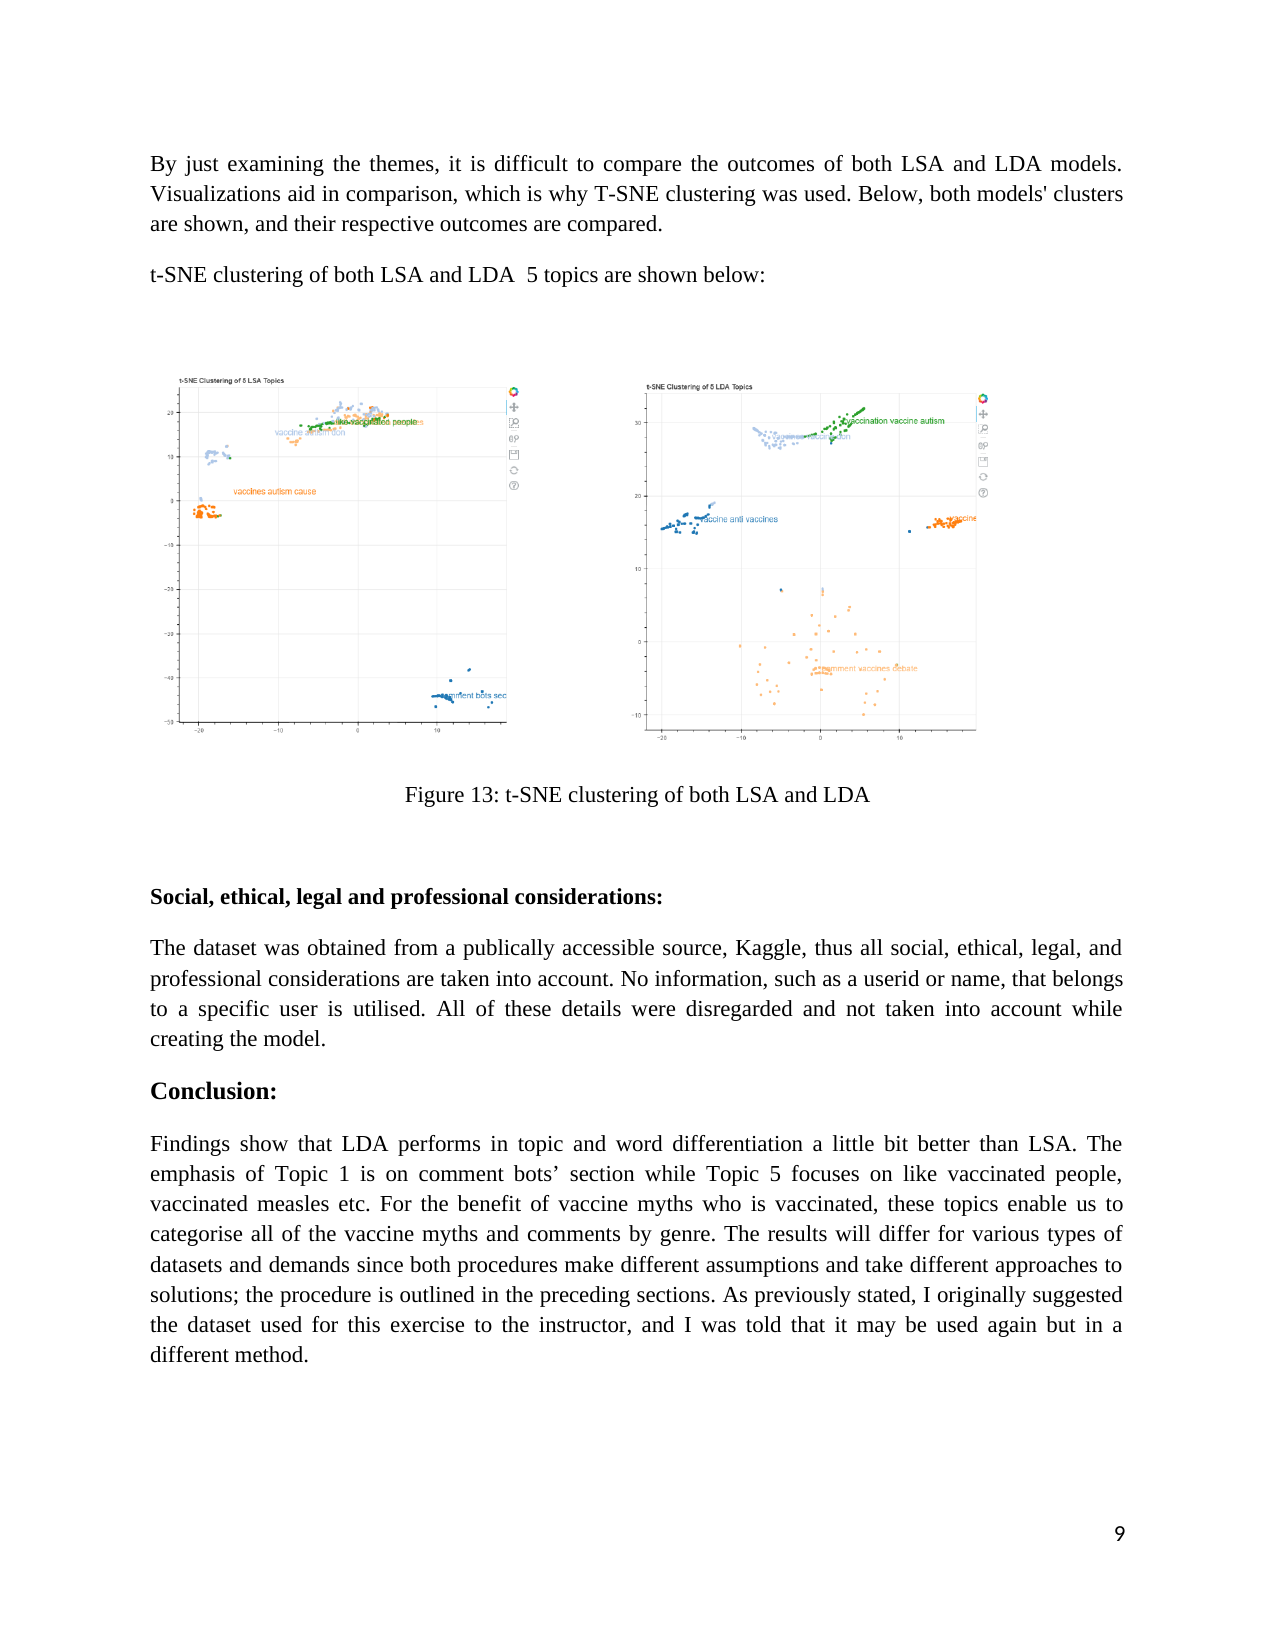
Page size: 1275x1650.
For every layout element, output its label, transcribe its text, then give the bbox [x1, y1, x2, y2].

text The dataset was obtained from a publically accessible source, Kaggle, thus all social, ethical, legal, and professional considerations are taken into account. No information, such as a userid or name, that belongs to a specific user is utilised. All of these details were disregarded and not taken into account while creating the model. [150, 934, 1125, 1051]
text Findings show that LDA performs in topic and word differentiation a little bit better than LSA. The emphasis of Topic 1 is on comment bots’ section while Topic 5 focuses on like vaccinated people, vaccinated measles etc. For the benefit of vaccine myths who is vaccinated, these topics enable us to categorise all of the vaccine myths and comments by genre. The results will differ for various types of datasets and demands since both procedures make different assumptions and take different approaches to solutions; the procedure is outlined in the preceding sections. As previously stated, I originally suggested the dataset used for this exercise to the instructor, and I was told that it may be used again but in a different method. [150, 1130, 1125, 1368]
picture [150, 363, 1080, 757]
text t-SNE clustering of both LSA and LDA 5 topics are shown below: [150, 261, 1125, 288]
text By just examining the themes, it is difficult to compare the outcomes of both LSA and LDA models. Visualizations aid in comparison, which is why T-SNE clustering was used. Below, both models' clusters are shown, and their respective outcomes are compared. [150, 150, 1125, 237]
text Figure 13: t-SNE clustering of both LSA and LDA [150, 781, 1125, 808]
text Social, ethical, legal and professional considerations: [150, 883, 1125, 910]
text Conclusion: [150, 1076, 1125, 1105]
